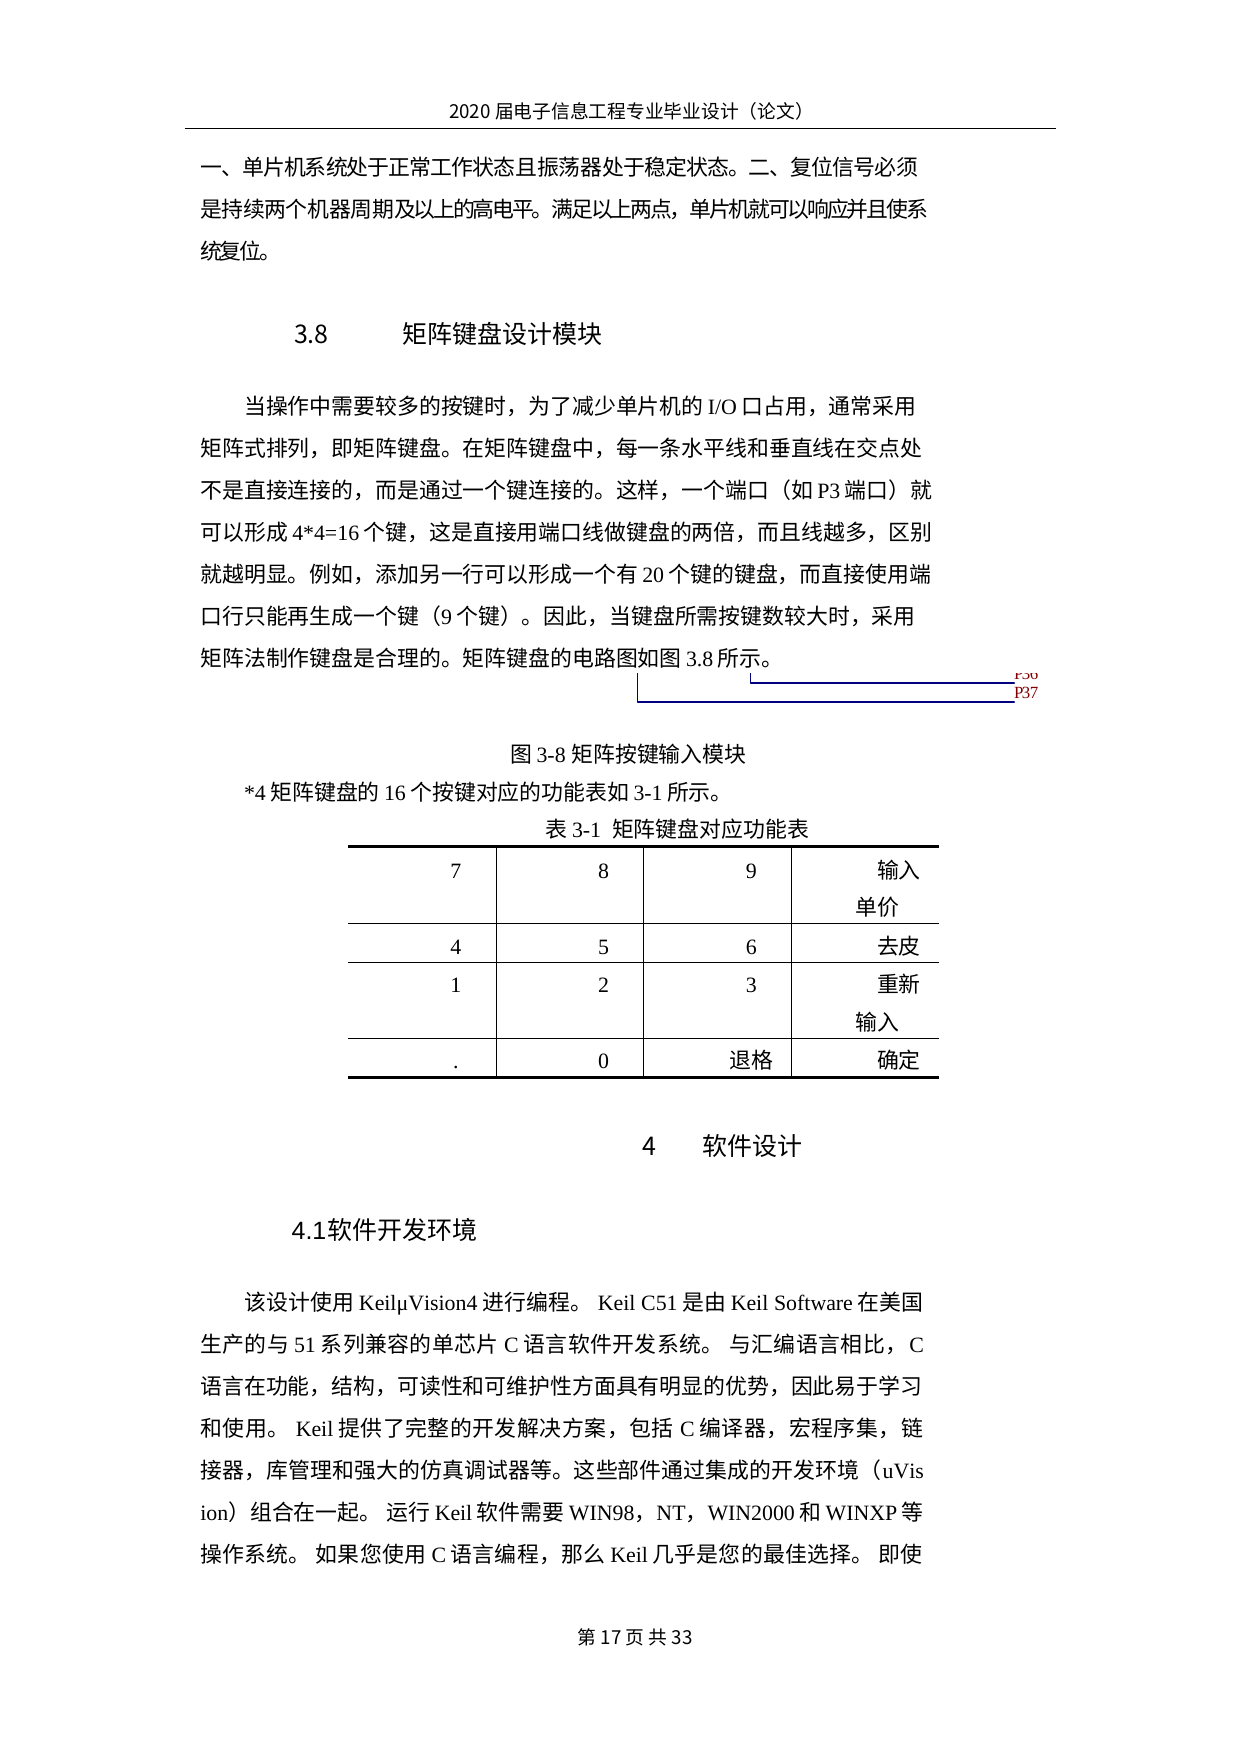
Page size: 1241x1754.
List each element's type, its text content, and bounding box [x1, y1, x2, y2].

text *4矩阵键盘的16个按键对应的功能表如3-1所示。 [200, 770, 1110, 807]
table_header 9 [644, 848, 791, 923]
text 图 3-8 矩阵按键输入模块 [466, 732, 1110, 770]
table_header 输入单价 [792, 848, 939, 923]
subtitle 软件设计 [592, 1126, 946, 1163]
table_cell 5 [497, 924, 643, 962]
text 表3-1 矩阵键盘对应功能表 [200, 807, 1110, 845]
table_header 7 [348, 848, 496, 923]
table_cell 3 [644, 963, 791, 1038]
table_cell 确定 [792, 1039, 939, 1076]
table_cell 1 [348, 963, 496, 1038]
table_cell 2 [497, 963, 643, 1038]
table_cell . [348, 1039, 496, 1076]
list 软件开发环境 [241, 1210, 1110, 1247]
table_cell 6 [644, 924, 791, 962]
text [200, 150, 934, 266]
table_cell 4 [348, 924, 496, 962]
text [200, 1285, 924, 1569]
table_cell 退格 [644, 1039, 791, 1076]
text 当操作中需要较多的按键时，为了减少单片机的I/O口占用，通常采用矩阵式排列，即矩阵键盘。在矩阵键盘中，每一条水平线和垂直线在交点处不是直接连接的，而是通过一个键连接的。这样，一个端口（如P3端口）就可以形成4*4=16个键，这是直接用端口线做键盘的两倍，而且线越多，区别就越明显。例如，添加另一行可以形成一个有20个键的键盘，而直接使用端口行只能再生成一个键（9个键）。因此，当键盘所需按键数较大时，采用矩阵法制作键盘是合理的。矩阵键盘的电路图如图3.8所示。 [200, 389, 934, 673]
table_cell 重新输入 [792, 963, 939, 1038]
subtitle 矩阵键盘设计模块 [244, 314, 1110, 351]
table_cell 去皮 [792, 924, 939, 962]
table_cell 0 [497, 1039, 643, 1076]
table_header 8 [497, 848, 643, 923]
